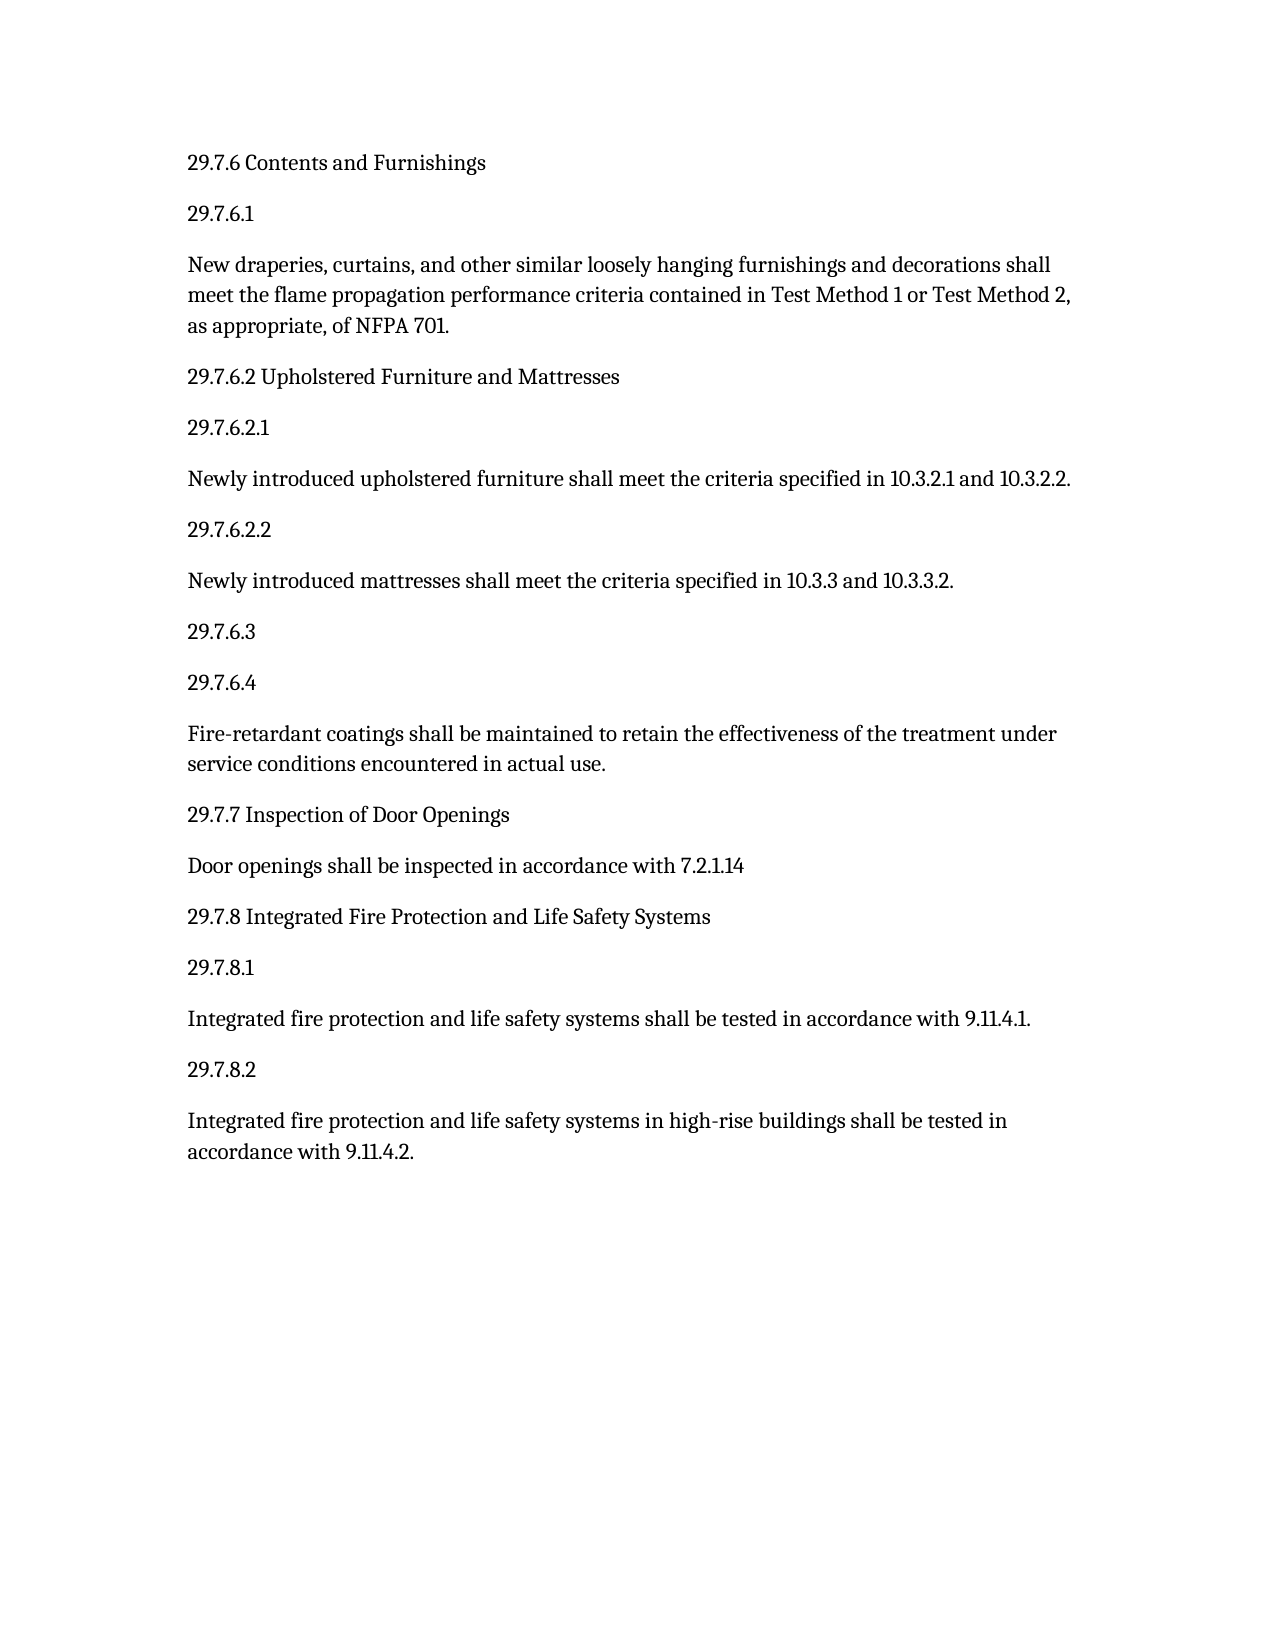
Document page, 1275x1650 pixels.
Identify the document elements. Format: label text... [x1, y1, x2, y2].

text Newly introduced upholstered furniture shall meet the criteria specified in 10.3.2.1 and 10.3.2.2. [187, 466, 1087, 492]
text 29.7.8.1 [187, 955, 1087, 982]
text 29.7.6.1 [187, 201, 1087, 227]
text Fire-retardant coatings shall be maintained to retain the effectiveness of the treatment under service conditions encountered in actual use. [187, 721, 1087, 777]
text Door openings shall be inspected in accordance with 7.2.1.14 [187, 853, 1087, 879]
text 29.7.8 Integrated Fire Protection and Life Safety Systems [187, 904, 1087, 931]
text New draperies, curtains, and other similar loosely hanging furnishings and decorations shall meet the flame propagation performance criteria contained in Test Method 1 or Test Method 2, as appropriate, of NFPA 701. [187, 252, 1087, 339]
text Integrated fire protection and life safety systems shall be tested in accordance with 9.11.4.1. [187, 1006, 1087, 1033]
text 29.7.6.4 [187, 670, 1087, 696]
text Newly introduced mattresses shall meet the criteria specified in 10.3.3 and 10.3.3.2. [187, 568, 1087, 594]
text 29.7.6.2 Upholstered Furniture and Mattresses [187, 363, 1087, 390]
text Integrated fire protection and life safety systems in high-rise buildings shall be tested in accordance with 9.11.4.2. [187, 1108, 1087, 1165]
text 29.7.6 Contents and Furnishings [187, 150, 1087, 176]
text 29.7.6.2.1 [187, 414, 1087, 441]
text 29.7.8.2 [187, 1057, 1087, 1084]
text 29.7.6.3 [187, 619, 1087, 645]
text 29.7.7 Inspection of Door Openings [187, 802, 1087, 828]
text 29.7.6.2.2 [187, 517, 1087, 543]
